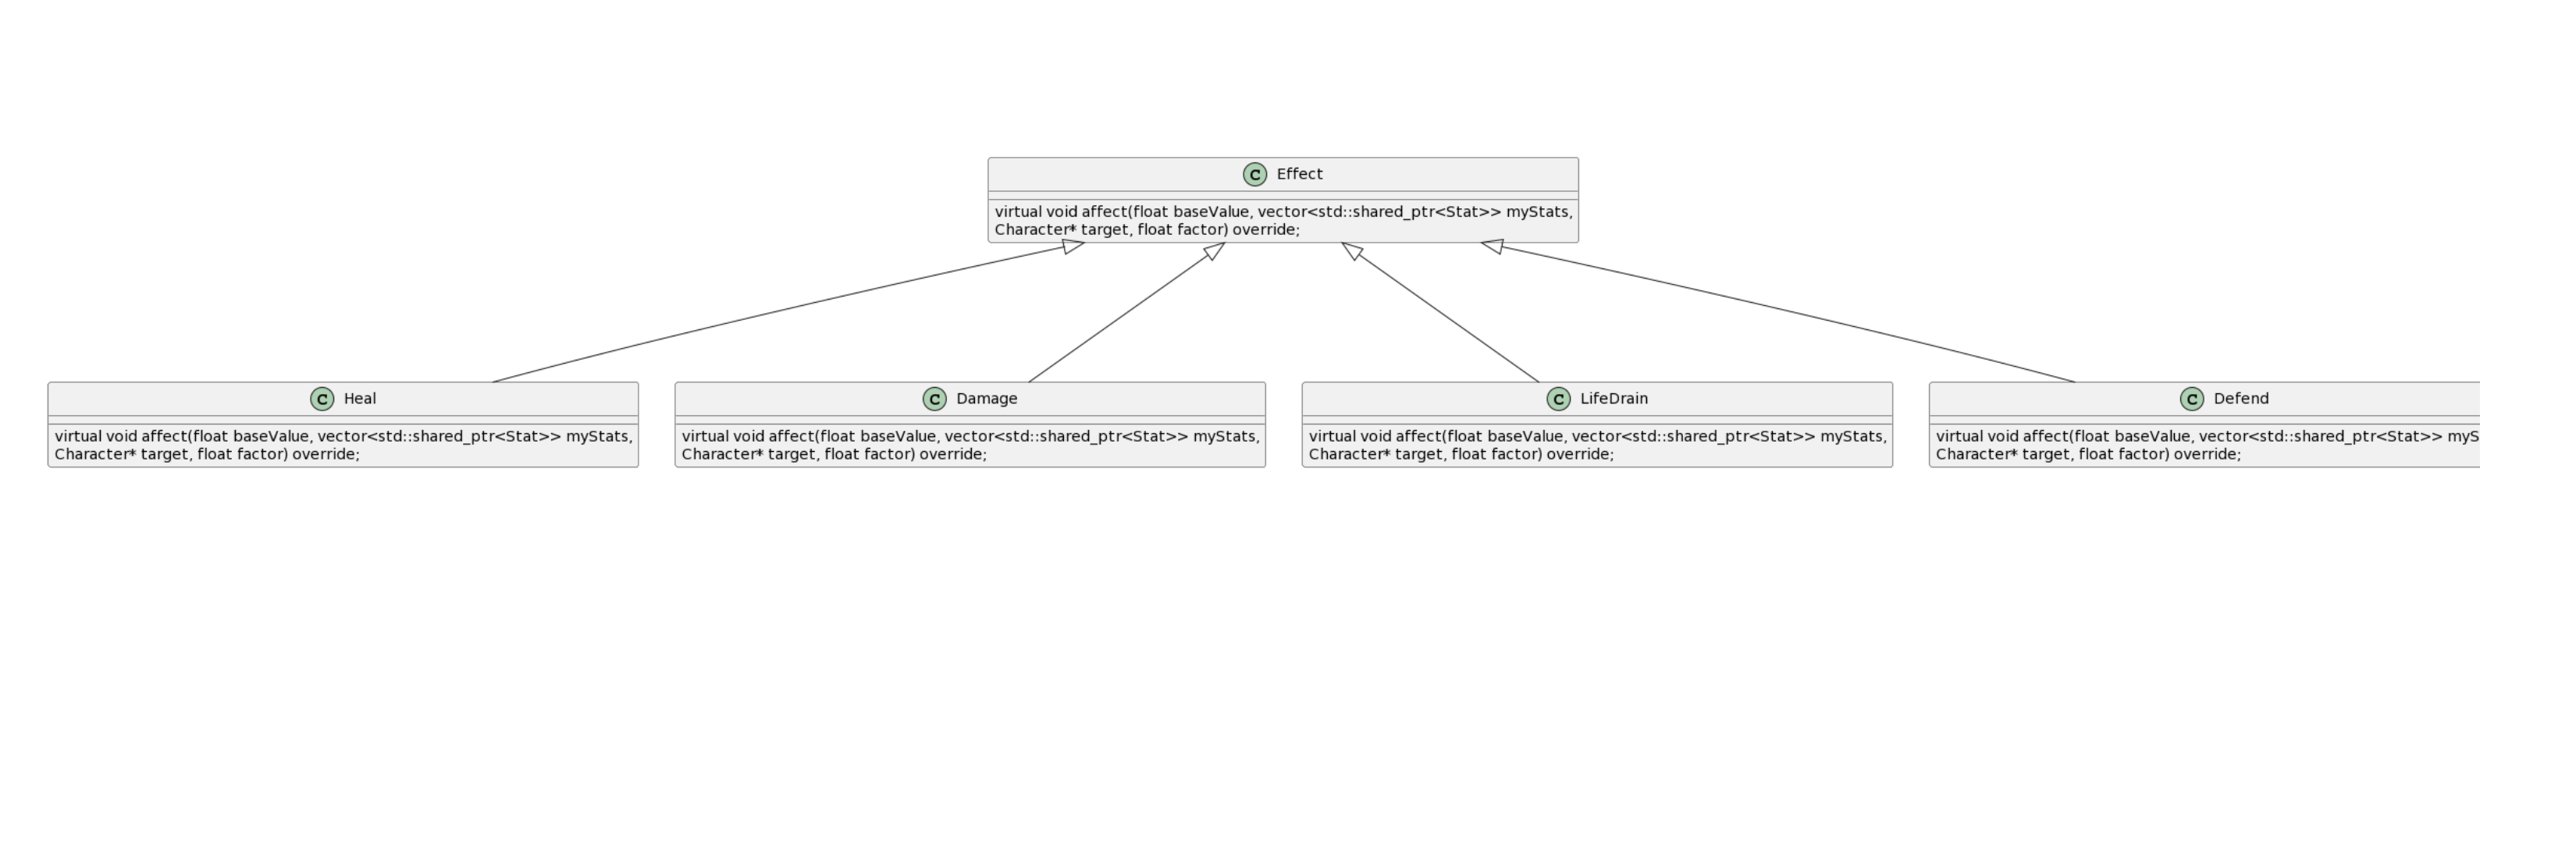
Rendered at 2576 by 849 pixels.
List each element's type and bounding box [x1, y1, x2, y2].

picture [31, 116, 2480, 698]
